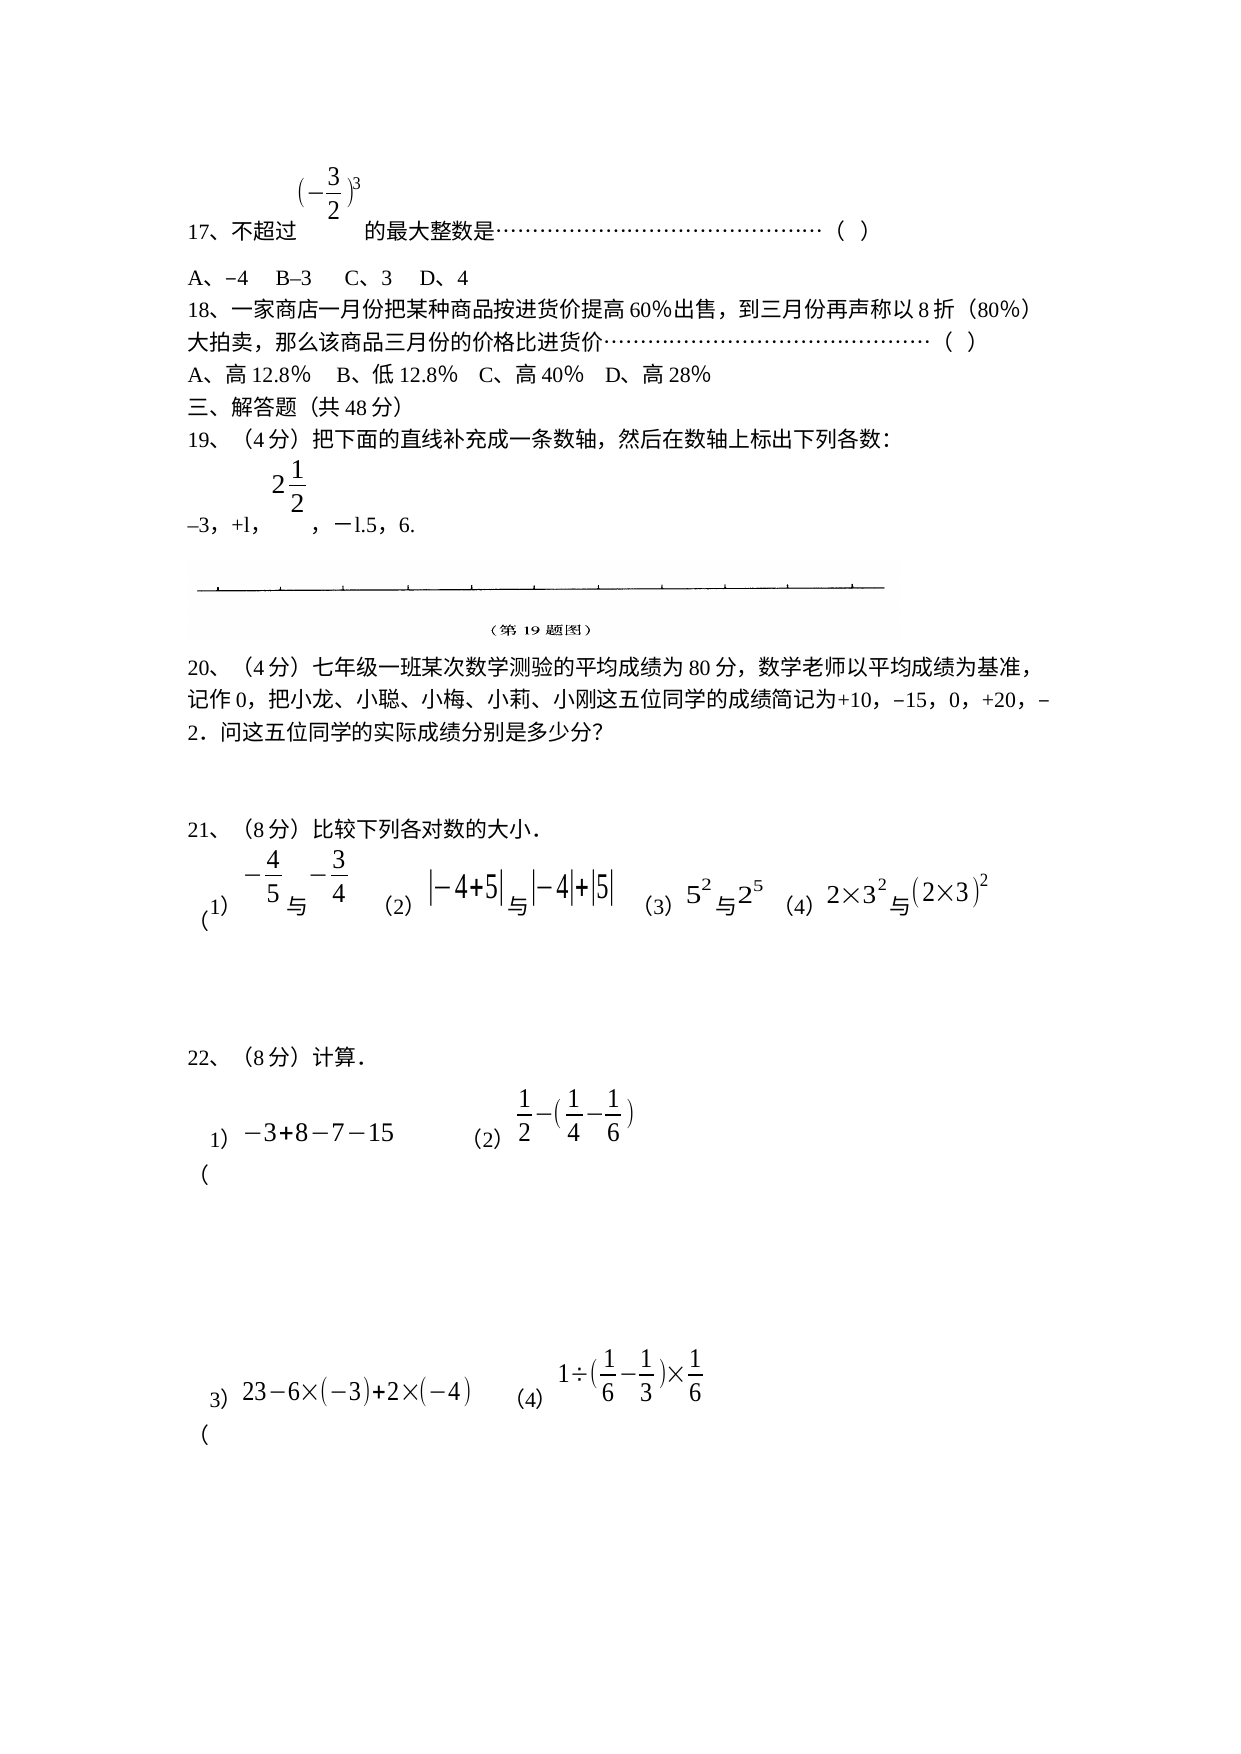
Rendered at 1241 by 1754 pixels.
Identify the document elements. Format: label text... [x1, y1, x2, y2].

text –3，+l，，－l.5，6. [187, 454, 1053, 552]
text A、高12.8％ B、低12.8％ C、高40％ D、高28％ [187, 357, 1053, 389]
text 18、一家商店一月份把某种商品按进货价提高60％出售，到三月份再声称以8折（80％）大拍卖，那么该商品三月份的价格比进货价………………………………………（ ） [187, 292, 1053, 357]
text 21、（8分）比较下列各对数的大小． [187, 812, 1053, 844]
text 19、（4分）把下面的直线补充成一条数轴，然后在数轴上标出下列各数： [187, 422, 1053, 454]
text （1） （2） [187, 1072, 1053, 1202]
text 三、解答题（共48分） [187, 389, 1053, 422]
text A、–4 B–3 C、3 D、4 [187, 259, 1053, 292]
picture [187, 560, 901, 641]
text （1）与 （2）与 （3）与 （4）与 [187, 844, 1053, 942]
text 20、（4分）七年级一班某次数学测验的平均成绩为80分，数学老师以平均成绩为基准，记作0，把小龙、小聪、小梅、小莉、小刚这五位同学的成绩简记为+10，–15，0，+20，–2．问这五位同学的实际成绩分别是多少分？ [187, 649, 1053, 747]
text 17、不超过的最大整数是………………………………………（ ） [187, 162, 1053, 259]
text 22、（8分）计算． [187, 1039, 1053, 1072]
text （3） （4） [187, 1332, 1053, 1462]
